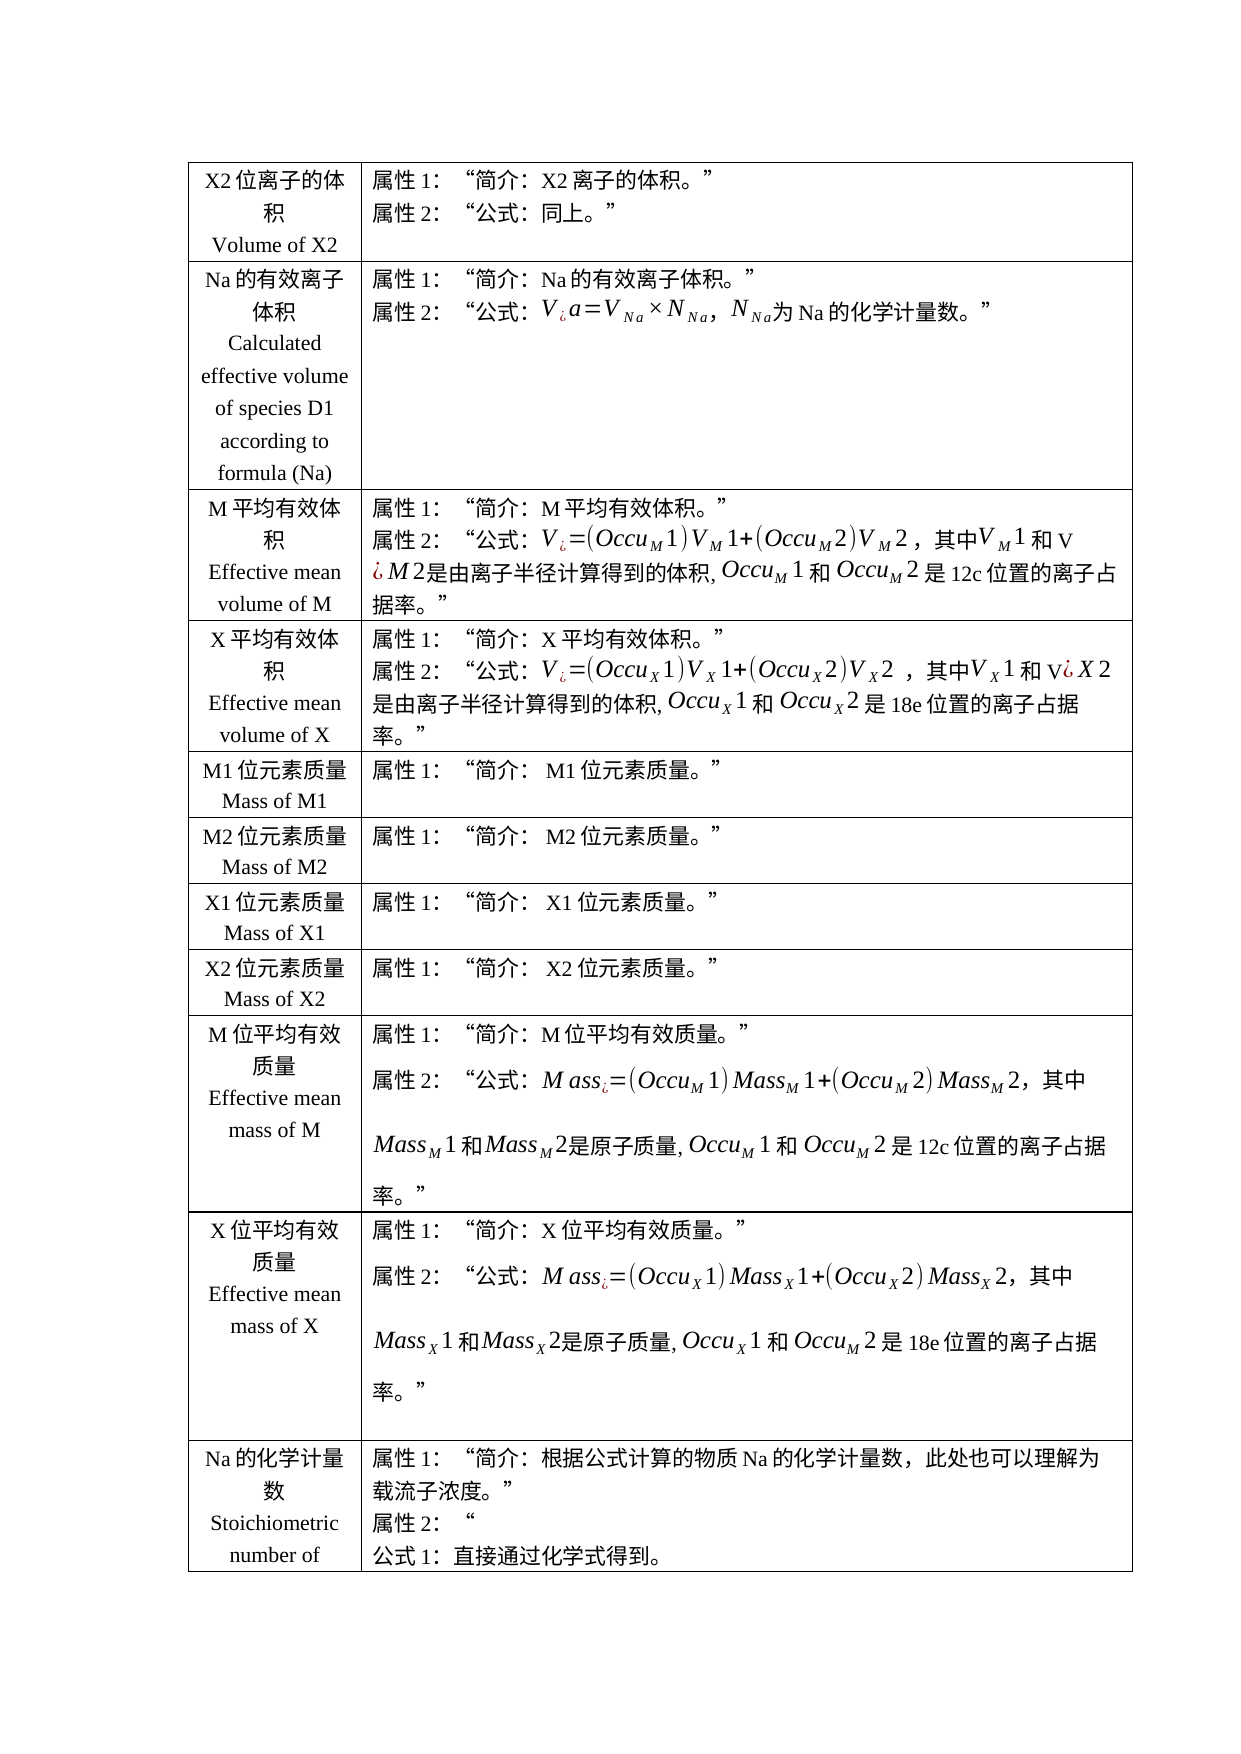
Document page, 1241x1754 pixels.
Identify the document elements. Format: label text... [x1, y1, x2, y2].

table_cell X2位元素质量 Mass of X2 [189, 950, 361, 1015]
table_cell X2位离子的体积 Volume of X2 [189, 163, 361, 261]
table_cell 属性1：“简介：M位平均有效质量。” 属性2：“公式：，其中 和是原子质量, 和 是12c位置的离子占据率。” [362, 1016, 1132, 1211]
table_cell Na的有效离子体积 Calculated effective volume of species D1 according to formula (Na) [189, 262, 361, 489]
table_cell M2位元素质量 Mass of M2 [189, 818, 361, 883]
table_cell M平均有效体积 Effective mean volume of M [189, 490, 361, 620]
table_cell 属性1：“简介：X位平均有效质量。” 属性2：“公式：，其中 和是原子质量, 和 是18e位置的离子占据率。” [362, 1213, 1132, 1440]
table_cell 属性1：“简介： X2位元素质量。” [362, 950, 1132, 1015]
table_cell 属性1：“简介：Na的有效离子体积。” 属性2：“公式：，为Na的化学计量数。” [362, 262, 1132, 489]
table_cell X平均有效体积 Effective mean volume of X [189, 621, 361, 751]
table_cell 属性1：“简介：M平均有效体积。” 属性2：“公式： ，其中 和V是由离子半径计算得到的体积, 和 是12c位置的离子占据率。” [362, 490, 1132, 620]
table_cell 属性1：“简介： X1位元素质量。” [362, 884, 1132, 949]
table_cell M1位元素质量 Mass of M1 [189, 752, 361, 817]
table_cell X位平均有效质量 Effective mean mass of X [189, 1213, 361, 1440]
table_cell 属性1：“简介： M1位元素质量。” [362, 752, 1132, 817]
table_cell X1位元素质量 Mass of X1 [189, 884, 361, 949]
table_cell 属性1：“简介：X2离子的体积。” 属性2：“公式：同上。” [362, 163, 1132, 261]
table_cell 属性1：“简介：X平均有效体积。” 属性2：“公式： ，其中 和V是由离子半径计算得到的体积, 和 是18e位置的离子占据率。” [362, 621, 1132, 751]
table_cell 属性1：“简介： M2位元素质量。” [362, 818, 1132, 883]
table_cell M位平均有效质量 Effective mean mass of M [189, 1016, 361, 1211]
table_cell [362, 1441, 1132, 1571]
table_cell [189, 1441, 361, 1571]
